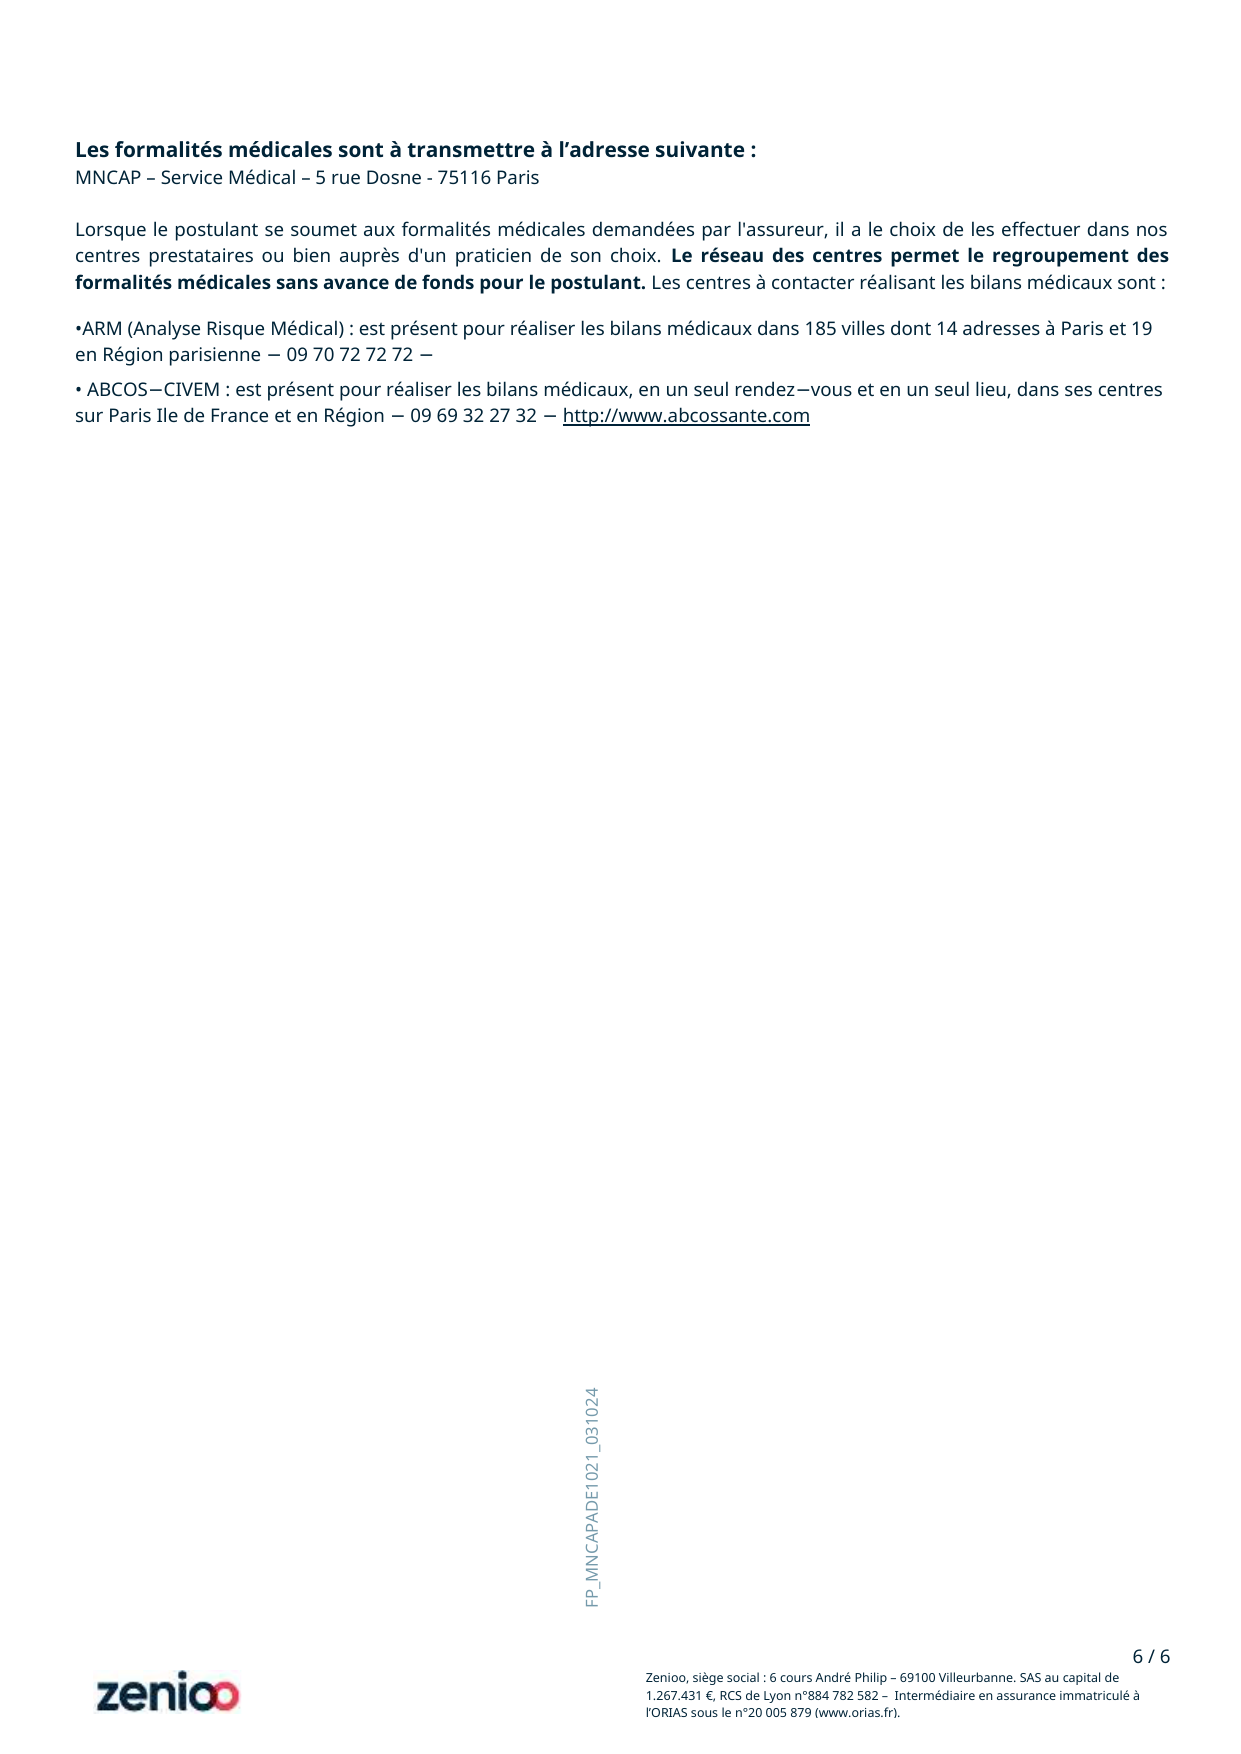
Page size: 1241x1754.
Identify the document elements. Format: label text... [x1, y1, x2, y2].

picture [93, 1670, 242, 1714]
text Lorsque le postulant se soumet aux formalités médicales demandées par l'assureur, il a le choix de les effectuer dans nos centres prestataires ou bien auprès d'un praticien de son choix. Le réseau des centres permet le regroupement des formalités médicales sans avance de fonds pour le postulant. Les centres à contacter réalisant les bilans médicaux sont : [75, 216, 1170, 294]
table_header [45, 1669, 635, 1717]
text • ABCOS−CIVEM : est présent pour réaliser les bilans médicaux, en un seul rendez−vous et en un seul lieu, dans ses centres sur Paris Ile de France et en Région − 09 69 32 27 32 − http://www.abcossante.com [75, 377, 1180, 428]
text 6 / 6 [30, 1644, 1170, 1668]
table_header Zenioo, siège social : 6 cours André Philip – 69100 Villeurbanne. SAS au capital de 1.267.431 €, RCS de Lyon n°884 782 582 – Intermédiaire en assurance immatriculé à l’ORIAS sous le n°20 005 879 (www.orias.fr). Autorité de Contrôle Prudentiel et de Résolution, 4 place de Budapest, CS 92459, 75436 Paris Cedex 09. [635, 1669, 1225, 1717]
text •ARM (Analyse Risque Médical) : est présent pour réaliser les bilans médicaux dans 185 villes dont 14 adresses à Paris et 19 en Région parisienne − 09 70 72 72 72 − [75, 315, 1180, 367]
text Les formalités médicales sont à transmettre à l’adresse suivante : MNCAP – Service Médical – 5 rue Dosne - 75116 Paris [75, 135, 775, 190]
table_header FP_MNCAPADE1021_031024 [580, 1380, 1240, 1617]
